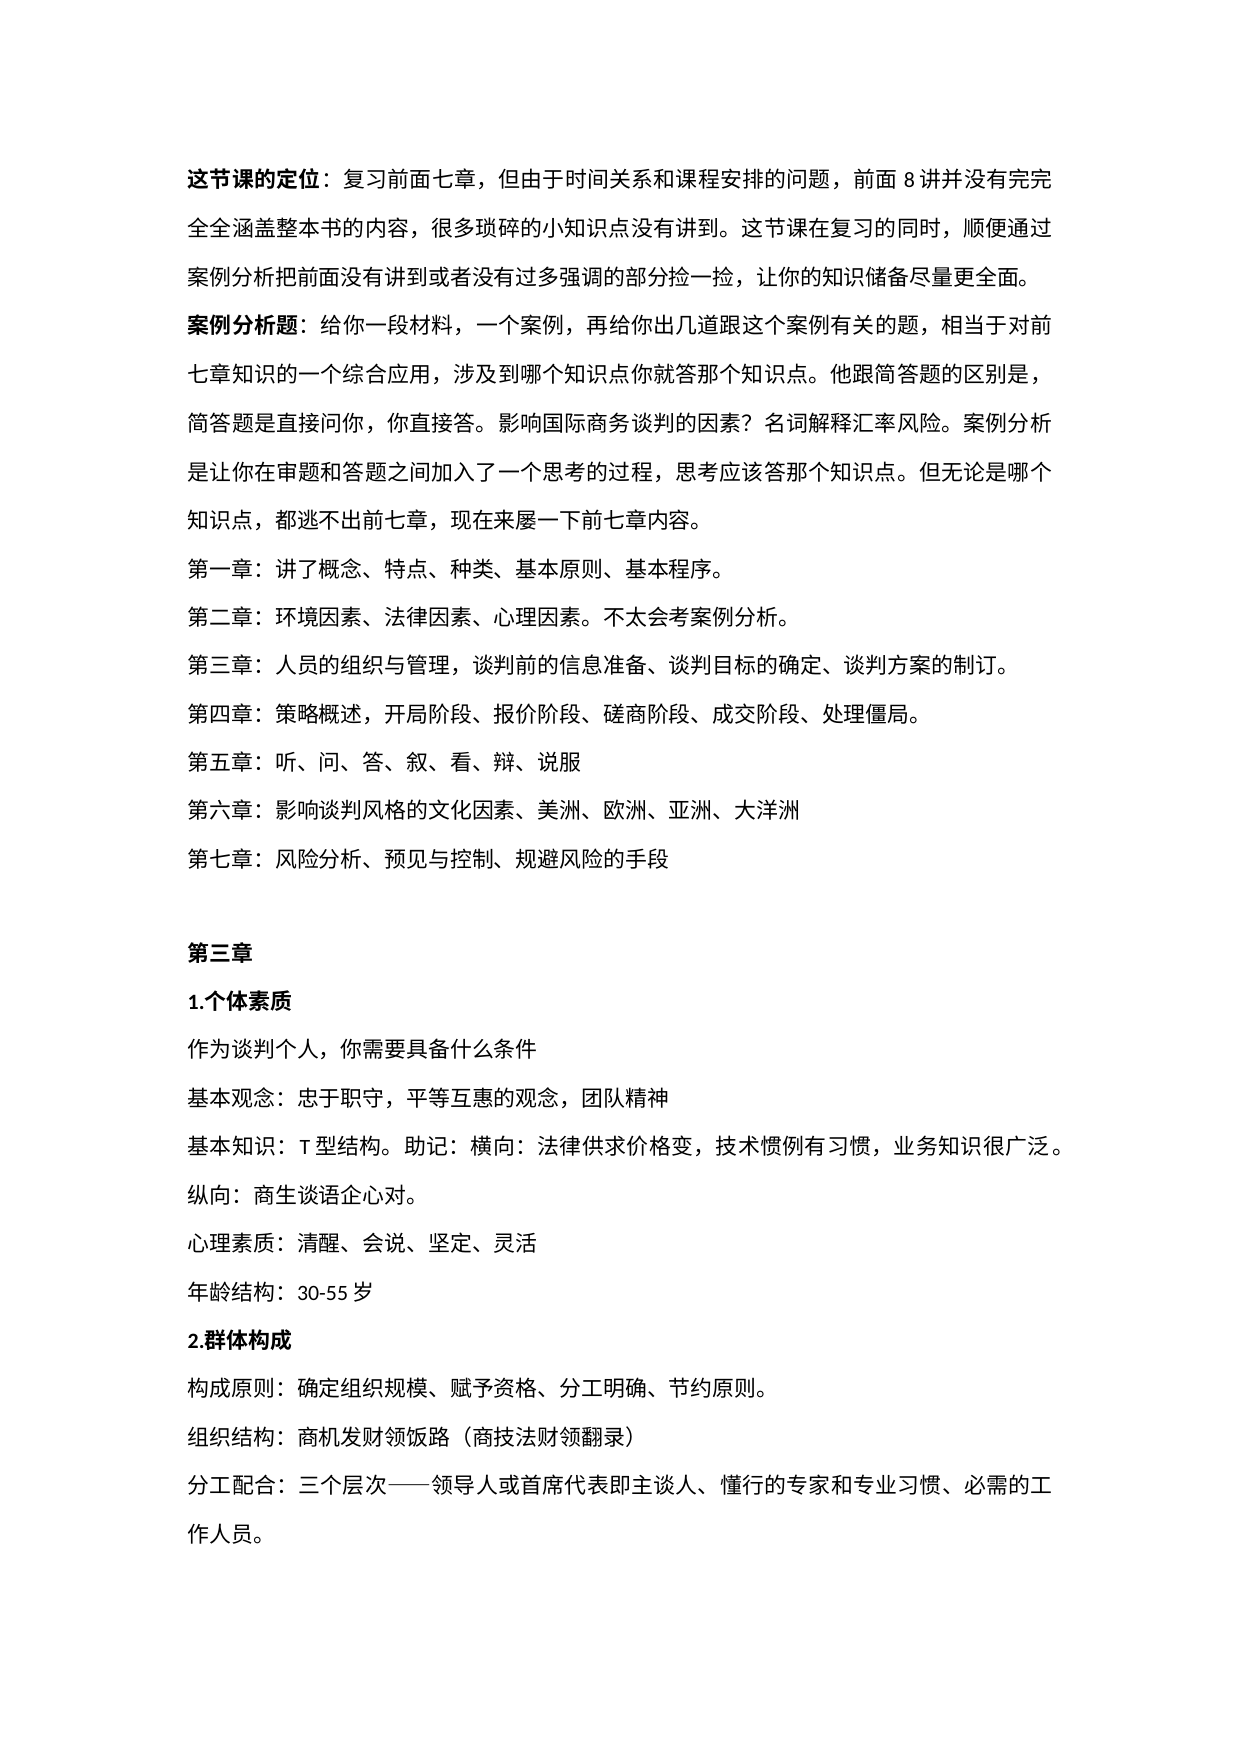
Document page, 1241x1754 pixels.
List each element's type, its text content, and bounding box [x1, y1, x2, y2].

text 第四章：策略概述，开局阶段、报价阶段、磋商阶段、成交阶段、处理僵局。 [187, 696, 1053, 729]
text 第七章：风险分析、预见与控制、规避风险的手段 [187, 841, 1053, 874]
text 心理素质：清醒、会说、坚定、灵活 [187, 1226, 1053, 1258]
text 基本观念：忠于职守，平等互惠的观念，团队精神 [187, 1080, 1053, 1113]
text 第三章：人员的组织与管理，谈判前的信息准备、谈判目标的确定、谈判方案的制订。 [187, 648, 1053, 680]
text 这节课的定位：复习前面七章，但由于时间关系和课程安排的问题，前面8讲并没有完完全全涵盖整本书的内容，很多琐碎的小知识点没有讲到。这节课在复习的同时，顺便通过案例分析把前面没有讲到或者没有过多强调的部分捡一捡，让你的知识储备尽量更全面。 [187, 162, 1053, 292]
text 基本知识：T型结构。助记：横向：法律供求价格变，技术惯例有习惯，业务知识很广泛。纵向：商生谈语企心对。 [187, 1129, 1053, 1210]
text 第二章：环境因素、法律因素、心理因素。不太会考案例分析。 [187, 599, 1053, 632]
text 2.群体构成 [187, 1322, 1053, 1355]
text 第六章：影响谈判风格的文化因素、美洲、欧洲、亚洲、大洋洲 [187, 793, 1053, 825]
text 1.个体素质 [187, 984, 1053, 1016]
text 年龄结构：30-55岁 [187, 1274, 1053, 1307]
text 分工配合：三个层次——领导人或首席代表即主谈人、懂行的专家和专业习惯、必需的工作人员。 [187, 1467, 1053, 1549]
text 第五章：听、问、答、叙、看、辩、说服 [187, 744, 1053, 777]
text 构成原则：确定组织规模、赋予资格、分工明确、节约原则。 [187, 1371, 1053, 1403]
text 作为谈判个人，你需要具备什么条件 [187, 1032, 1053, 1064]
text 案例分析题：给你一段材料，一个案例，再给你出几道跟这个案例有关的题，相当于对前七章知识的一个综合应用，涉及到哪个知识点你就答那个知识点。他跟简答题的区别是，简答题是直接问你，你直接答。影响国际商务谈判的因素？名词解释汇率风险。案例分析是让你在审题和答题之间加入了一个思考的过程，思考应该答那个知识点。但无论是哪个知识点，都逃不出前七章，现在来屡一下前七章内容。 [187, 308, 1053, 535]
text 第三章 [187, 935, 1053, 968]
text 组织结构：商机发财领饭路（商技法财领翻录） [187, 1419, 1053, 1452]
text 第一章：讲了概念、特点、种类、基本原则、基本程序。 [187, 551, 1053, 584]
